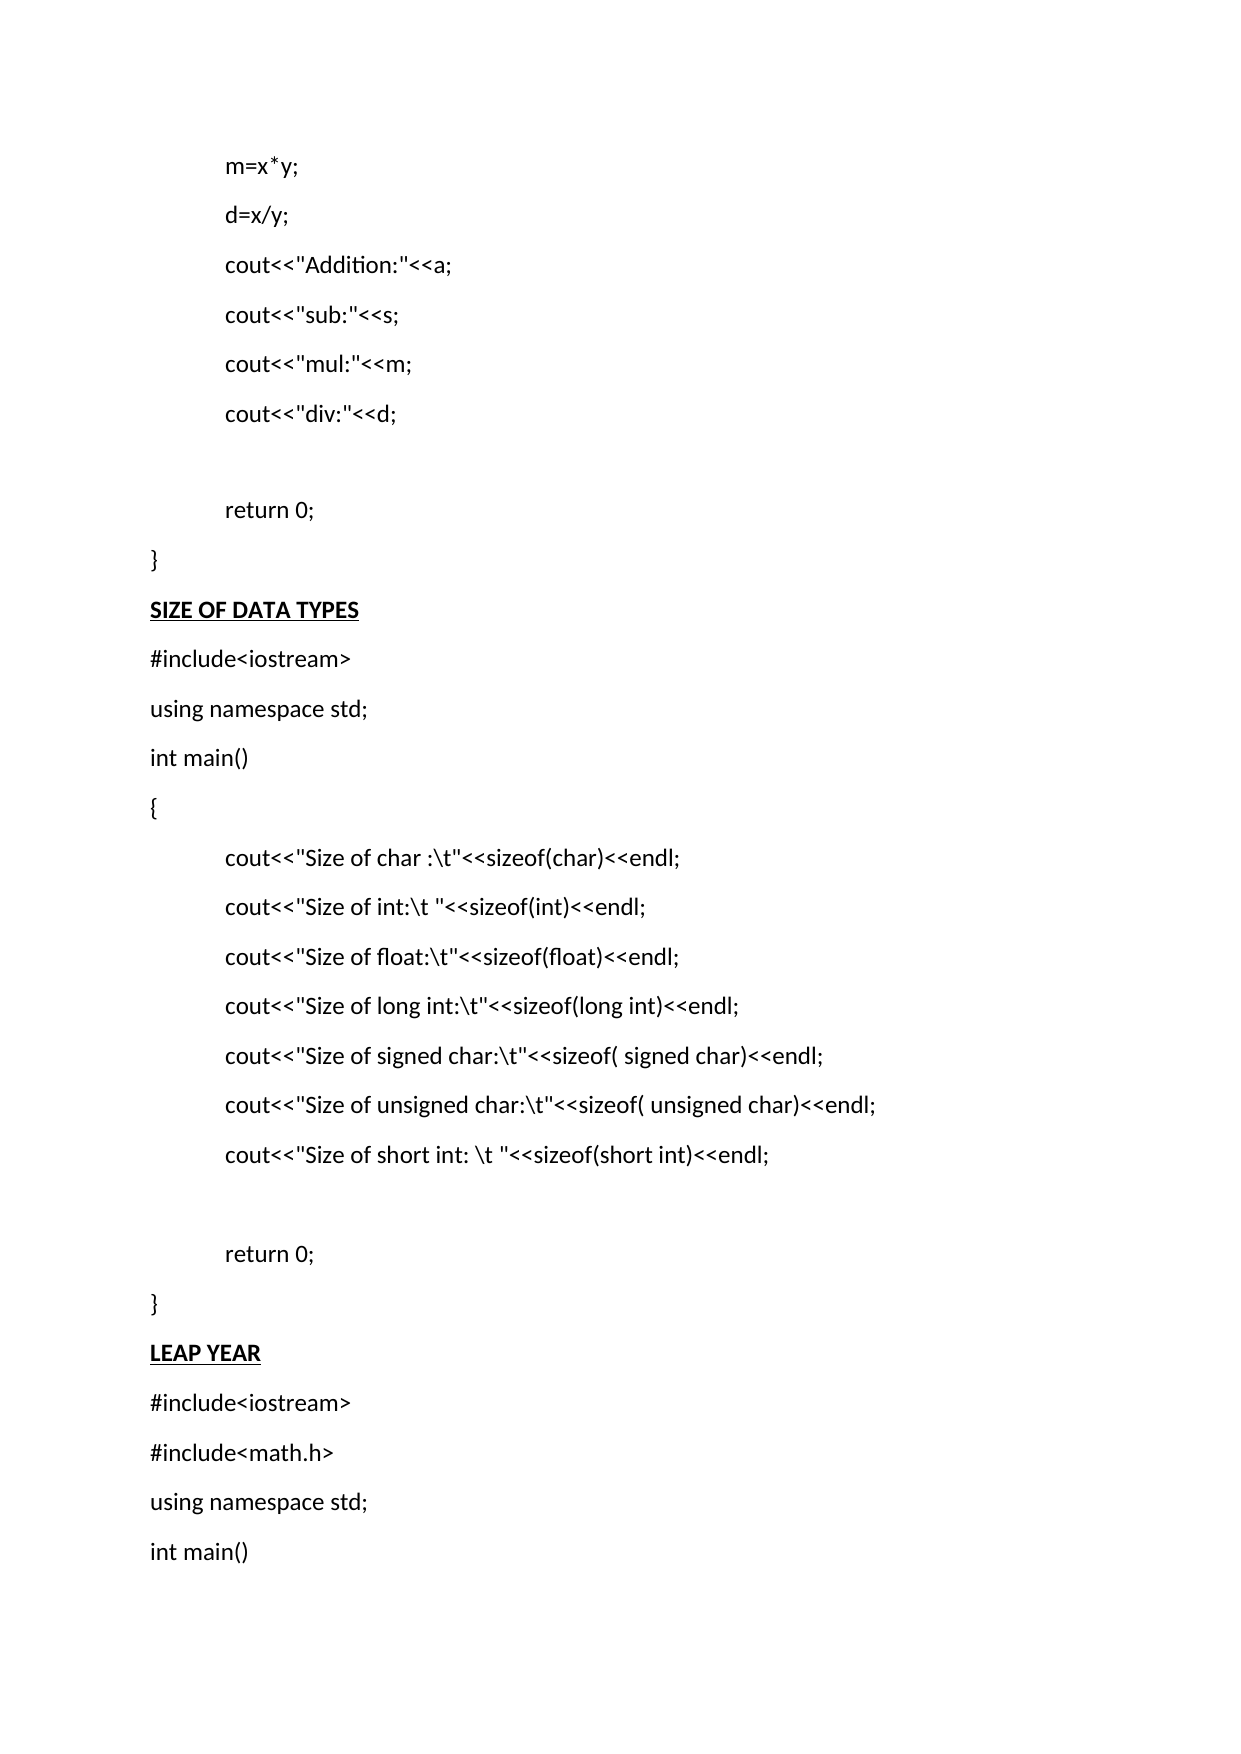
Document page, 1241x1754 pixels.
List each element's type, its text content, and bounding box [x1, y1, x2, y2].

text int main() [150, 1536, 1090, 1566]
text return 0; [150, 494, 1090, 525]
text m=x*y; [150, 150, 1090, 181]
text cout<<"sub:"<<s; [150, 299, 1090, 329]
text using namespace std; [150, 1486, 1090, 1517]
text cout<<"Addition:"<<a; [150, 249, 1090, 280]
text SIZE OF DATA TYPES [150, 594, 1090, 624]
text #include<iostream> [150, 1387, 1090, 1418]
text cout<<"Size of float:\t"<<sizeof(float)<<endl; [150, 941, 1090, 971]
text return 0; [150, 1238, 1090, 1269]
text cout<<"Size of long int:\t"<<sizeof(long int)<<endl; [150, 990, 1090, 1021]
text using namespace std; [150, 693, 1090, 723]
text cout<<"Size of int:\t "<<sizeof(int)<<endl; [150, 891, 1090, 922]
text cout<<"mul:"<<m; [150, 348, 1090, 379]
text } [150, 544, 1090, 575]
text LEAP YEAR [150, 1337, 1090, 1368]
text #include<math.h> [150, 1437, 1090, 1467]
text #include<iostream> [150, 643, 1090, 674]
text cout<<"div:"<<d; [150, 398, 1090, 428]
text int main() [150, 742, 1090, 773]
text cout<<"Size of char :\t"<<sizeof(char)<<endl; [150, 842, 1090, 872]
text cout<<"Size of short int: \t "<<sizeof(short int)<<endl; [150, 1139, 1090, 1170]
text } [150, 1288, 1090, 1318]
text d=x/y; [150, 199, 1090, 230]
text cout<<"Size of unsigned char:\t"<<sizeof( unsigned char)<<endl; [150, 1089, 1090, 1120]
text { [150, 792, 1090, 823]
text cout<<"Size of signed char:\t"<<sizeof( signed char)<<endl; [150, 1040, 1090, 1071]
